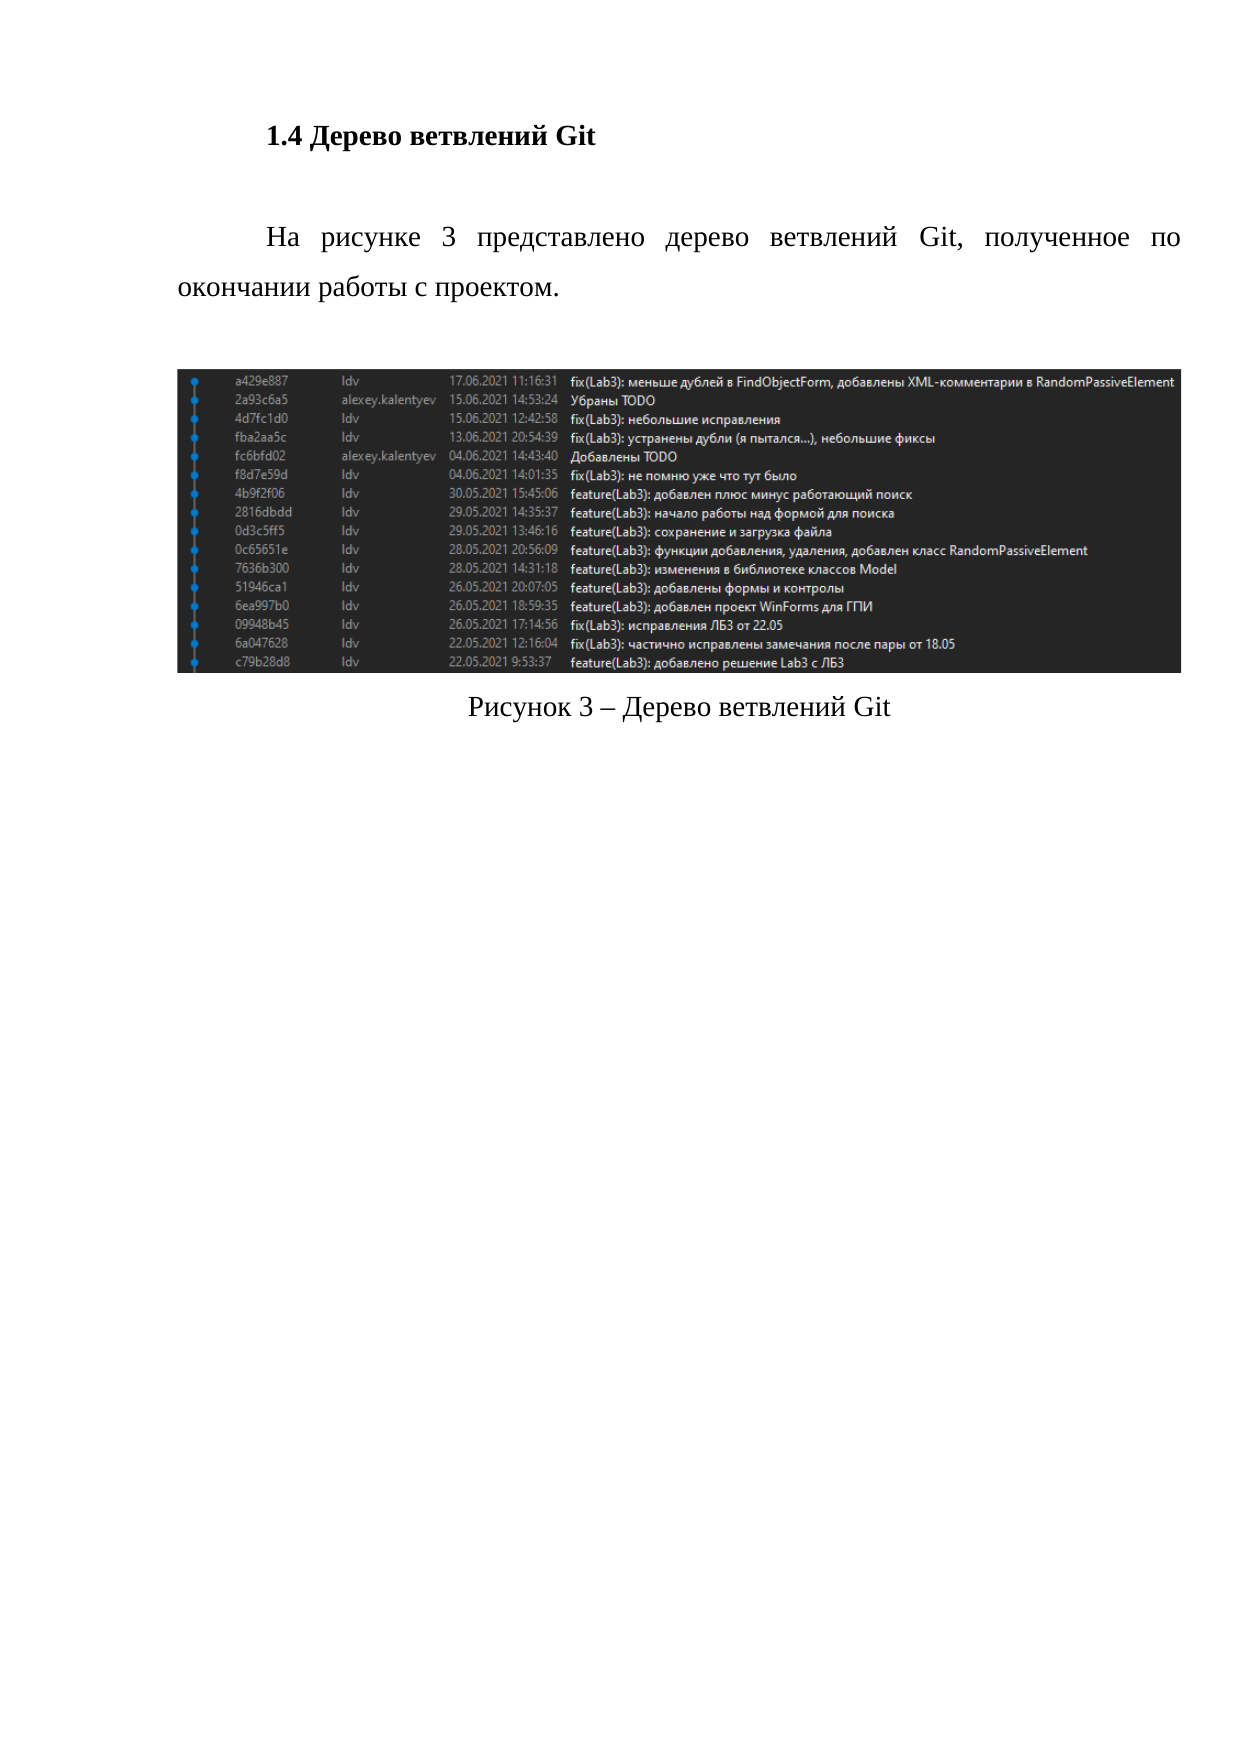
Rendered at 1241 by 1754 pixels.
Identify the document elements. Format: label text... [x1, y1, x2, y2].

text На рисунке 3 представлено дерево ветвлений Git, полученное по окончании работы с проектом. [177, 219, 1181, 303]
picture [177, 369, 1182, 673]
text Рисунок 3 – Дерево ветвлений Git [177, 689, 1181, 722]
text 1.4 Дерево ветвлений Git [177, 118, 1181, 152]
